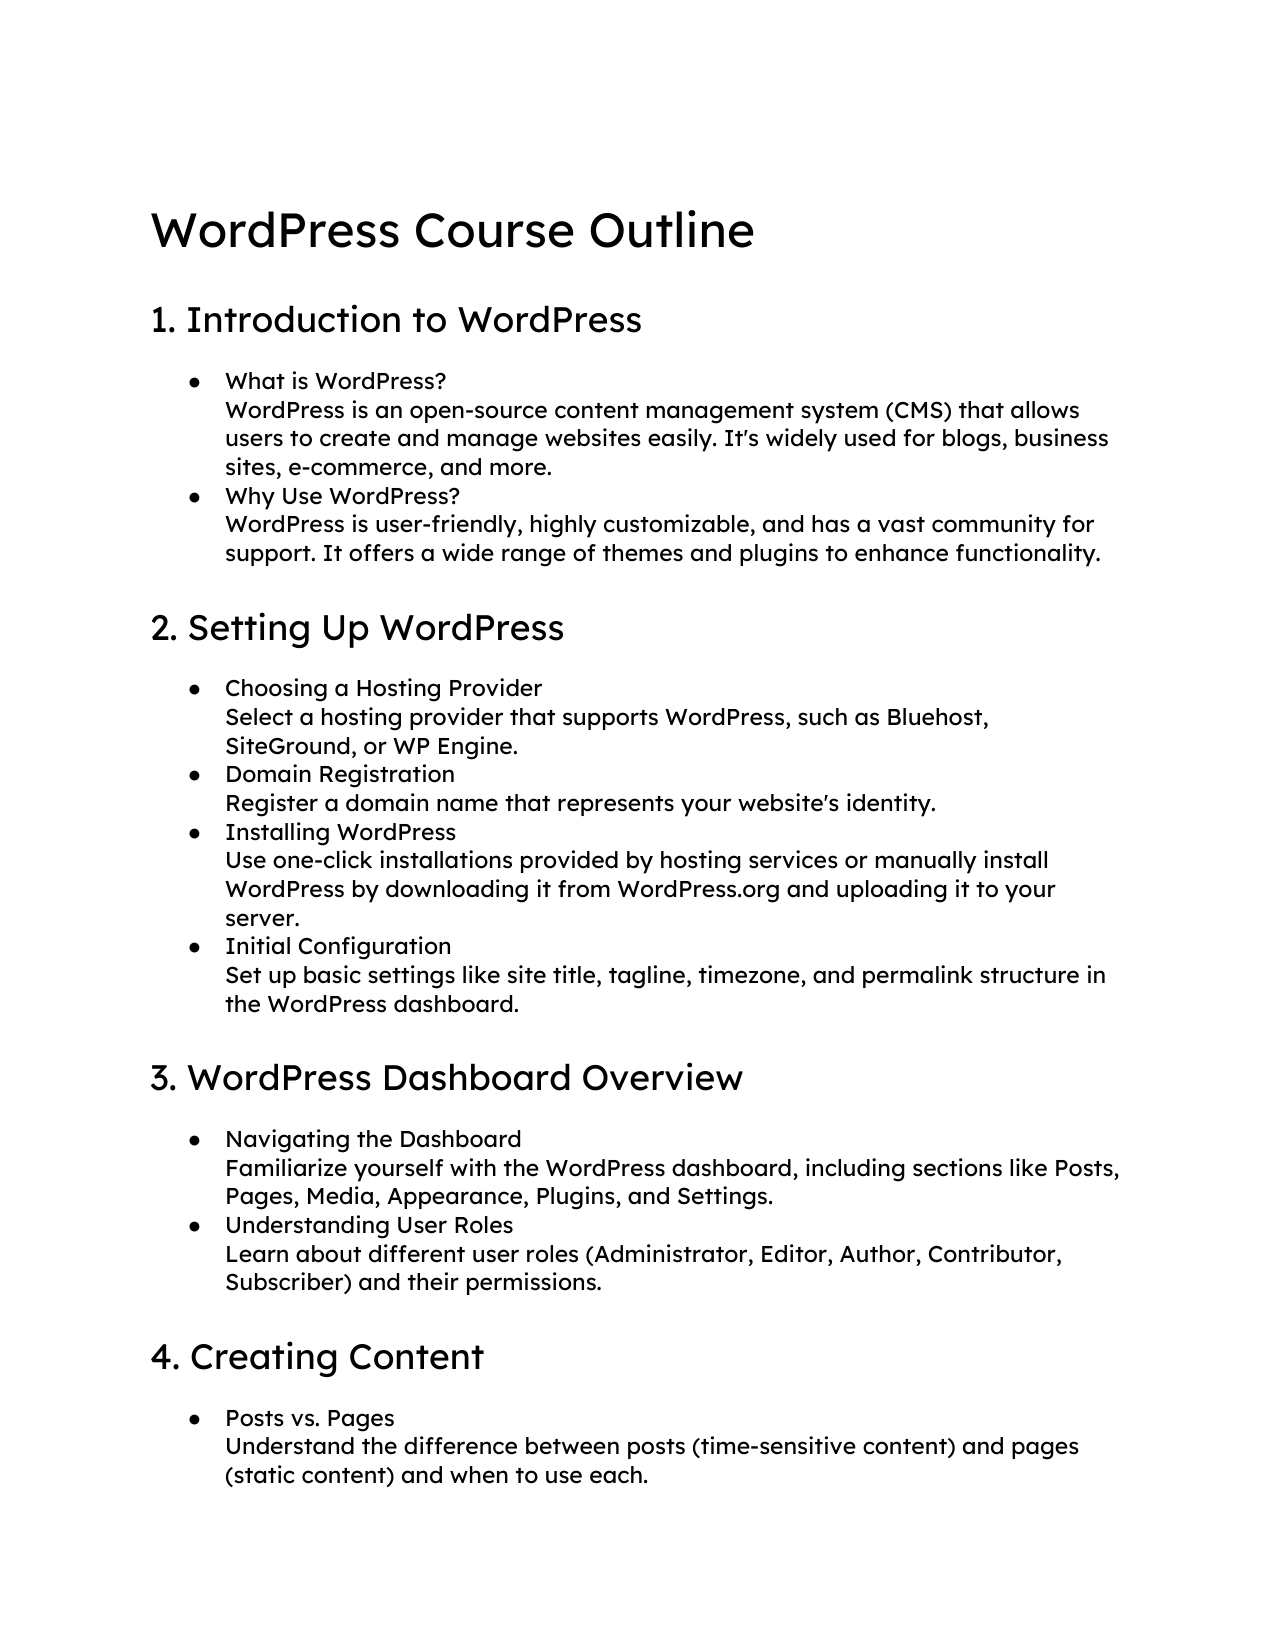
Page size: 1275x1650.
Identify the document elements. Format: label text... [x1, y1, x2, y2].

subtitle 4. Creating Content [150, 1334, 1125, 1378]
list Initial Configuration Set up basic settings like site title, tagline, timezone, and permalink structure in the WordPress dashboard. [187, 932, 1125, 1018]
subtitle 3. WordPress Dashboard Overview [150, 1055, 1125, 1099]
subtitle WordPress Course Outline [150, 200, 1125, 260]
list What is WordPress? WordPress is an open-source content management system (CMS) that allows users to create and manage websites easily. It's widely used for blogs, business sites, e-commerce, and more. [187, 367, 1125, 481]
list Understanding User Roles Learn about different user roles (Administrator, Editor, Author, Contributor, Subscriber) and their permissions. [187, 1210, 1125, 1296]
list Posts vs. Pages Understand the difference between posts (time-sensitive content) and pages (static content) and when to use each. [187, 1403, 1125, 1489]
list Choosing a Hosting Provider Select a hosting provider that supports WordPress, such as Bluehost, SiteGround, or WP Engine. [187, 674, 1125, 760]
list Domain Registration Register a domain name that represents your website's identity. [187, 760, 1125, 817]
list Navigating the Dashboard Familiarize yourself with the WordPress dashboard, including sections like Posts, Pages, Media, Appearance, Plugins, and Settings. [187, 1124, 1125, 1210]
list Installing WordPress Use one-click installations provided by hosting services or manually install WordPress by downloading it from WordPress.org and uploading it to your server. [187, 817, 1125, 932]
subtitle 2. Setting Up WordPress [150, 605, 1125, 649]
list Why Use WordPress? WordPress is user-friendly, highly customizable, and has a vast community for support. It offers a wide range of themes and plugins to enhance functionality. [187, 481, 1125, 567]
subtitle 1. Introduction to WordPress [150, 297, 1125, 342]
